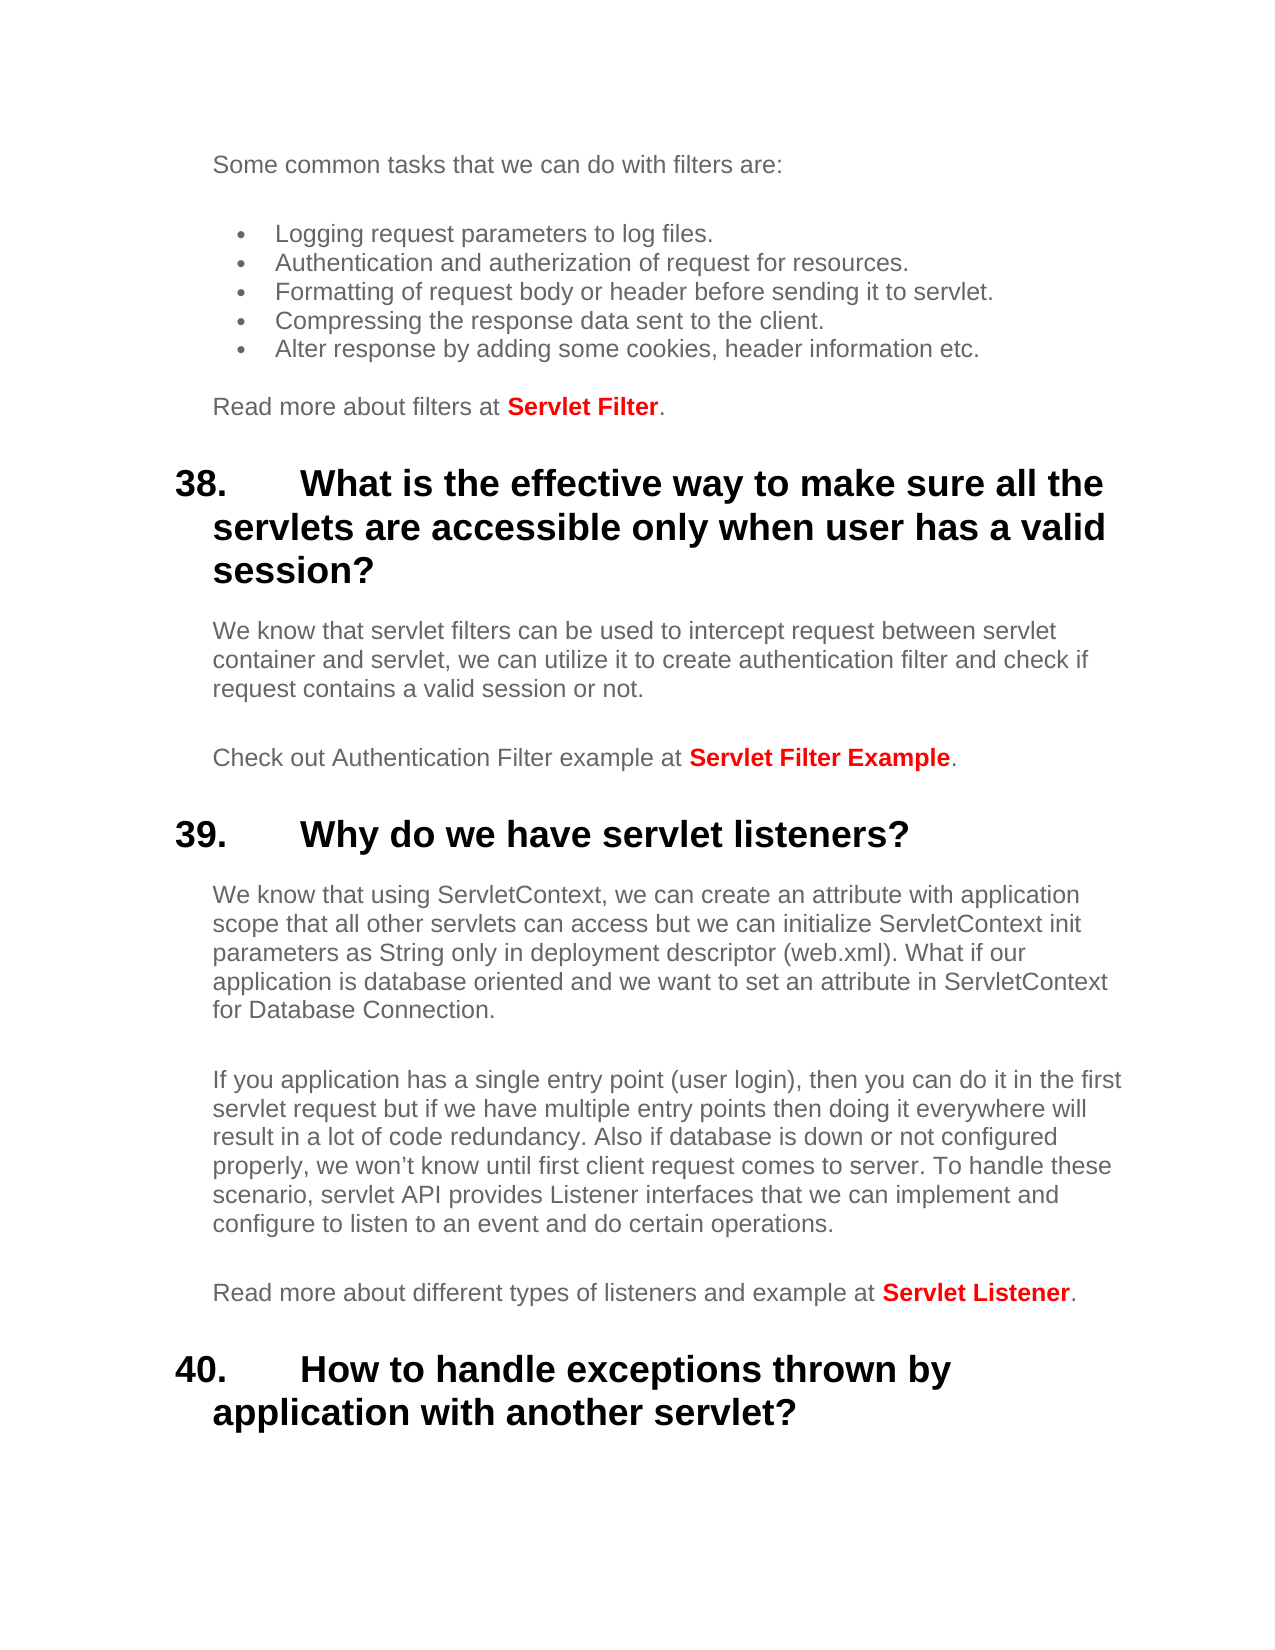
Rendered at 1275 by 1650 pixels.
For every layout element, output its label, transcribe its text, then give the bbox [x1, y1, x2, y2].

list Formatting of request body or header before sending it to servlet. [237, 277, 1125, 306]
text We know that using ServletContext, we can create an attribute with application scope that all other servlets can access but we can initialize ServletContext init parameters as String only in deployment descriptor (web.xml). What if our application is database oriented and we want to set an attribute in ServletContext for Database Connection. [212, 880, 1125, 1024]
list Compressing the response data sent to the client. [237, 306, 1125, 334]
list Why do we have servlet listeners? [175, 812, 1125, 855]
text We know that servlet filters can be used to intercept request between servlet container and servlet, we can utilize it to create authentication filter and check if request contains a valid session or not. [212, 616, 1125, 702]
list Logging request parameters to log files. [237, 219, 1125, 248]
text Some common tasks that we can do with filters are: [212, 150, 1125, 179]
text If you application has a single entry point (user login), then you can do it in the first servlet request but if we have multiple entry points then doing it everywhere will result in a lot of code redundancy. Also if database is down or not configured properly, we won’t know until first client request comes to server. To handle these scenario, servlet API provides Listener interfaces that we can implement and configure to listen to an event and do certain operations. [212, 1065, 1125, 1237]
list Alter response by adding some cookies, header information etc. [237, 334, 1125, 363]
text Check out Authentication Filter example at Servlet Filter Example. [212, 743, 1125, 772]
list How to handle exceptions thrown by application with another servlet? [175, 1347, 1125, 1433]
text Read more about filters at Servlet Filter. [212, 392, 1125, 421]
list Authentication and autherization of request for resources. [237, 248, 1125, 277]
list What is the effective way to make sure all the servlets are accessible only when user has a valid session? [175, 462, 1125, 591]
text Read more about different types of listeners and example at Servlet Listener. [212, 1278, 1125, 1307]
